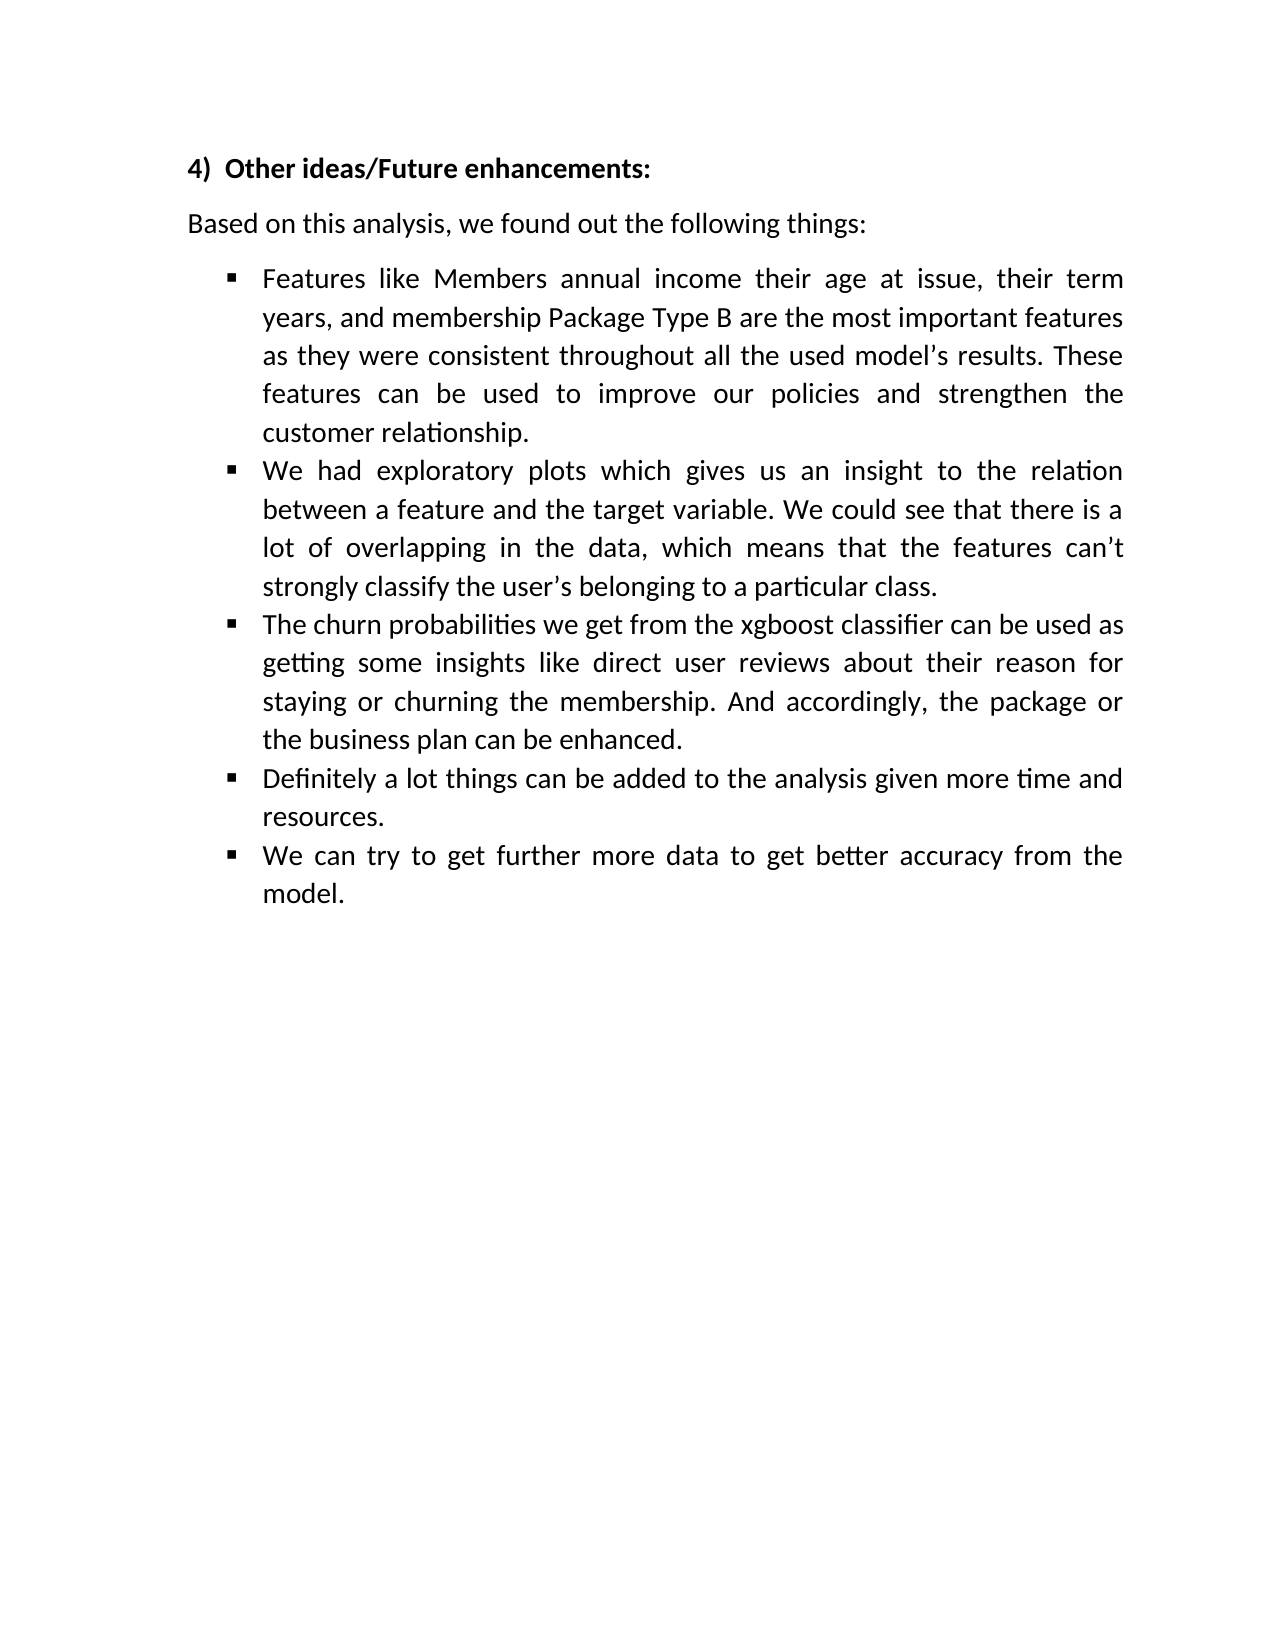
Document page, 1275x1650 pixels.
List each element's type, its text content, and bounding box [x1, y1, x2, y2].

list Other ideas/Future enhancements: [187, 150, 1125, 186]
list We had exploratory plots which gives us an insight to the relation between a feature and the target variable. We could see that there is a lot of overlapping in the data, which means that the features can’t strongly classify the user’s belonging to a particular class. [225, 452, 1125, 603]
list We can try to get further more data to get better accuracy from the model. [225, 837, 1125, 911]
list The churn probabilities we get from the xgboost classifier can be used as getting some insights like direct user reviews about their reason for staying or churning the membership. And accordingly, the package or the business plan can be enhanced. [225, 606, 1125, 757]
list Features like Members annual income their age at issue, their term years, and membership Package Type B are the most important features as they were consistent throughout all the used model’s results. These features can be used to improve our policies and strengthen the customer relationship. [225, 260, 1125, 449]
list Definitely a lot things can be added to the analysis given more time and resources. [225, 760, 1125, 834]
text Based on this analysis, we found out the following things: [150, 205, 1125, 241]
